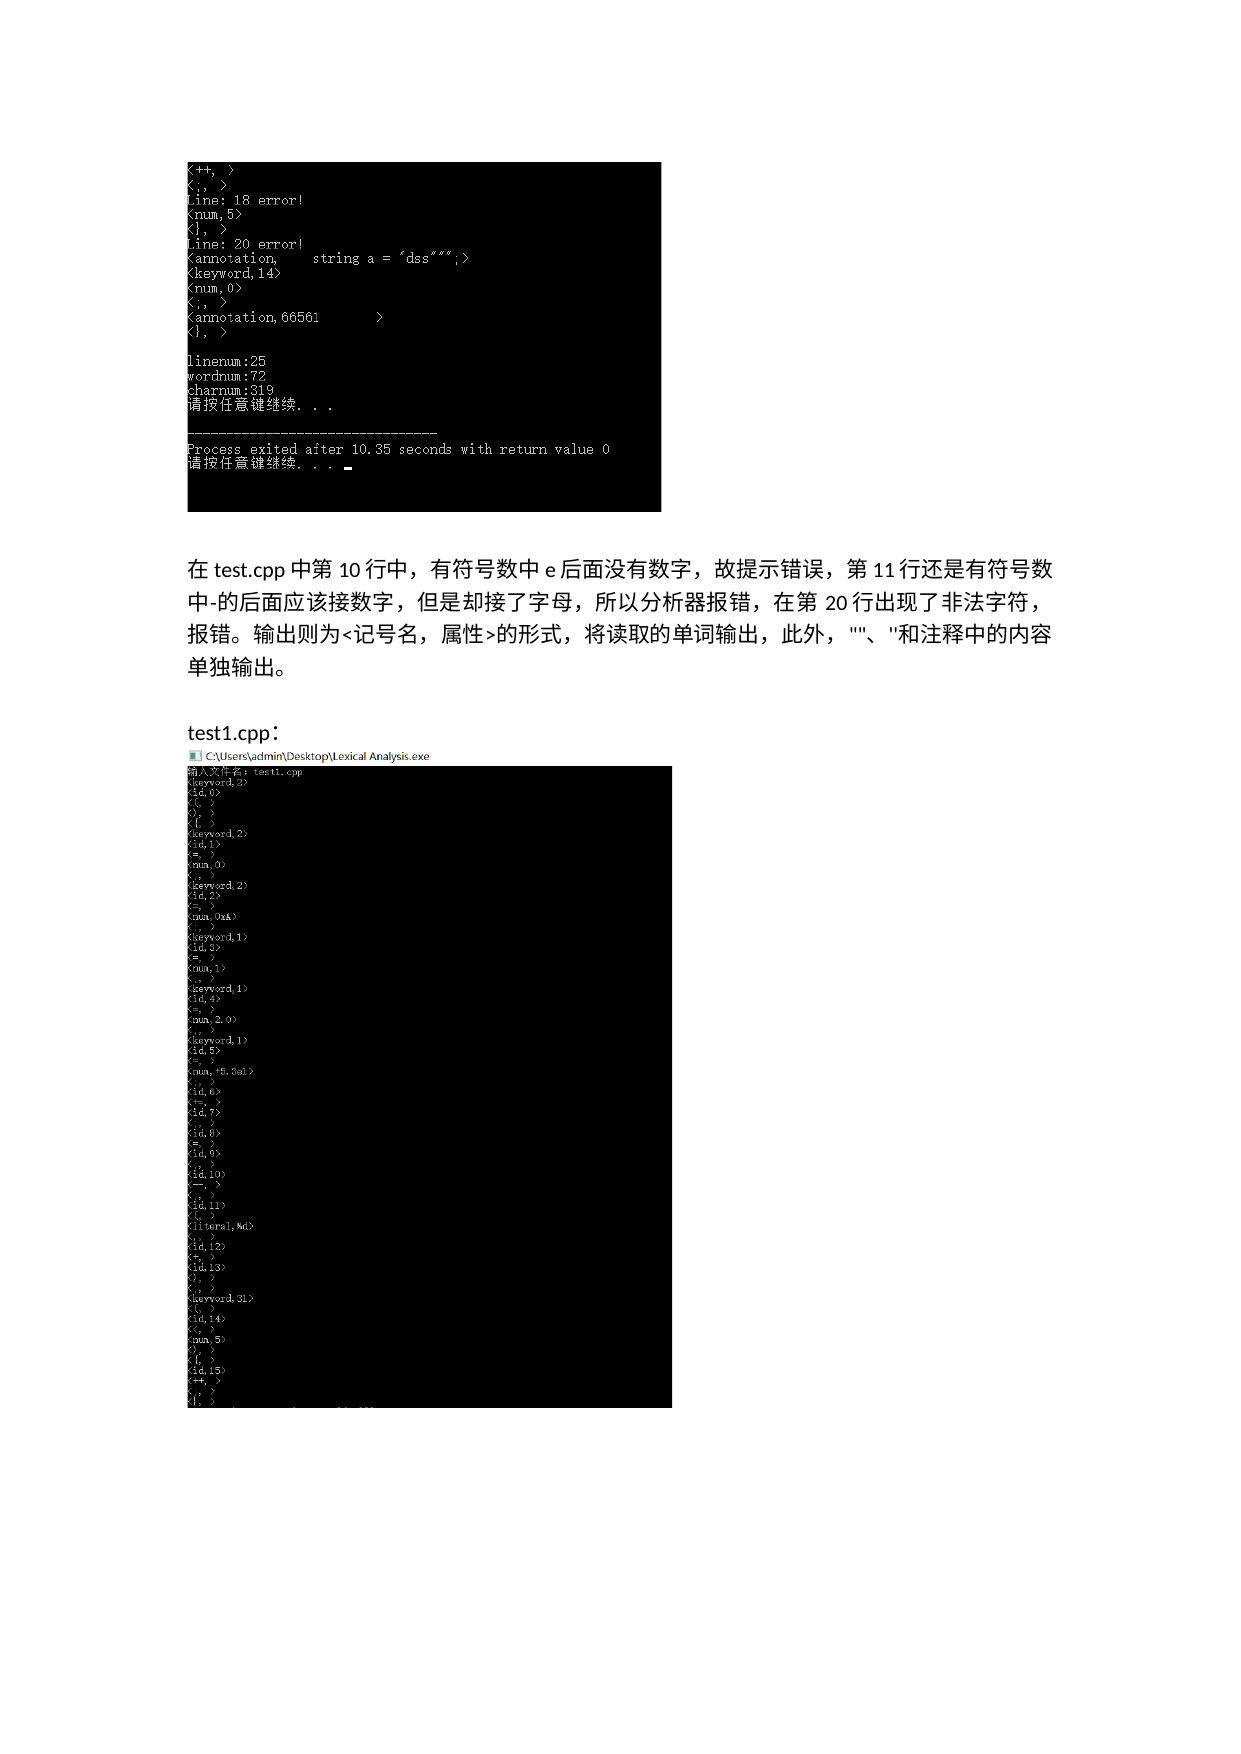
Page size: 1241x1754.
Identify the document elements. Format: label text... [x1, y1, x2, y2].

text test1.cpp： [187, 714, 1053, 747]
picture [187, 162, 662, 512]
picture [187, 747, 673, 1408]
text 在test.cpp中第10行中，有符号数中e后面没有数字，故提示错误，第11行还是有符号数中-的后面应该接数字，但是却接了字母，所以分析器报错，在第20行出现了非法字符，报错。输出则为<记号名，属性>的形式，将读取的单词输出，此外，""、''和注释中的内容单独输出。 [187, 552, 1053, 682]
